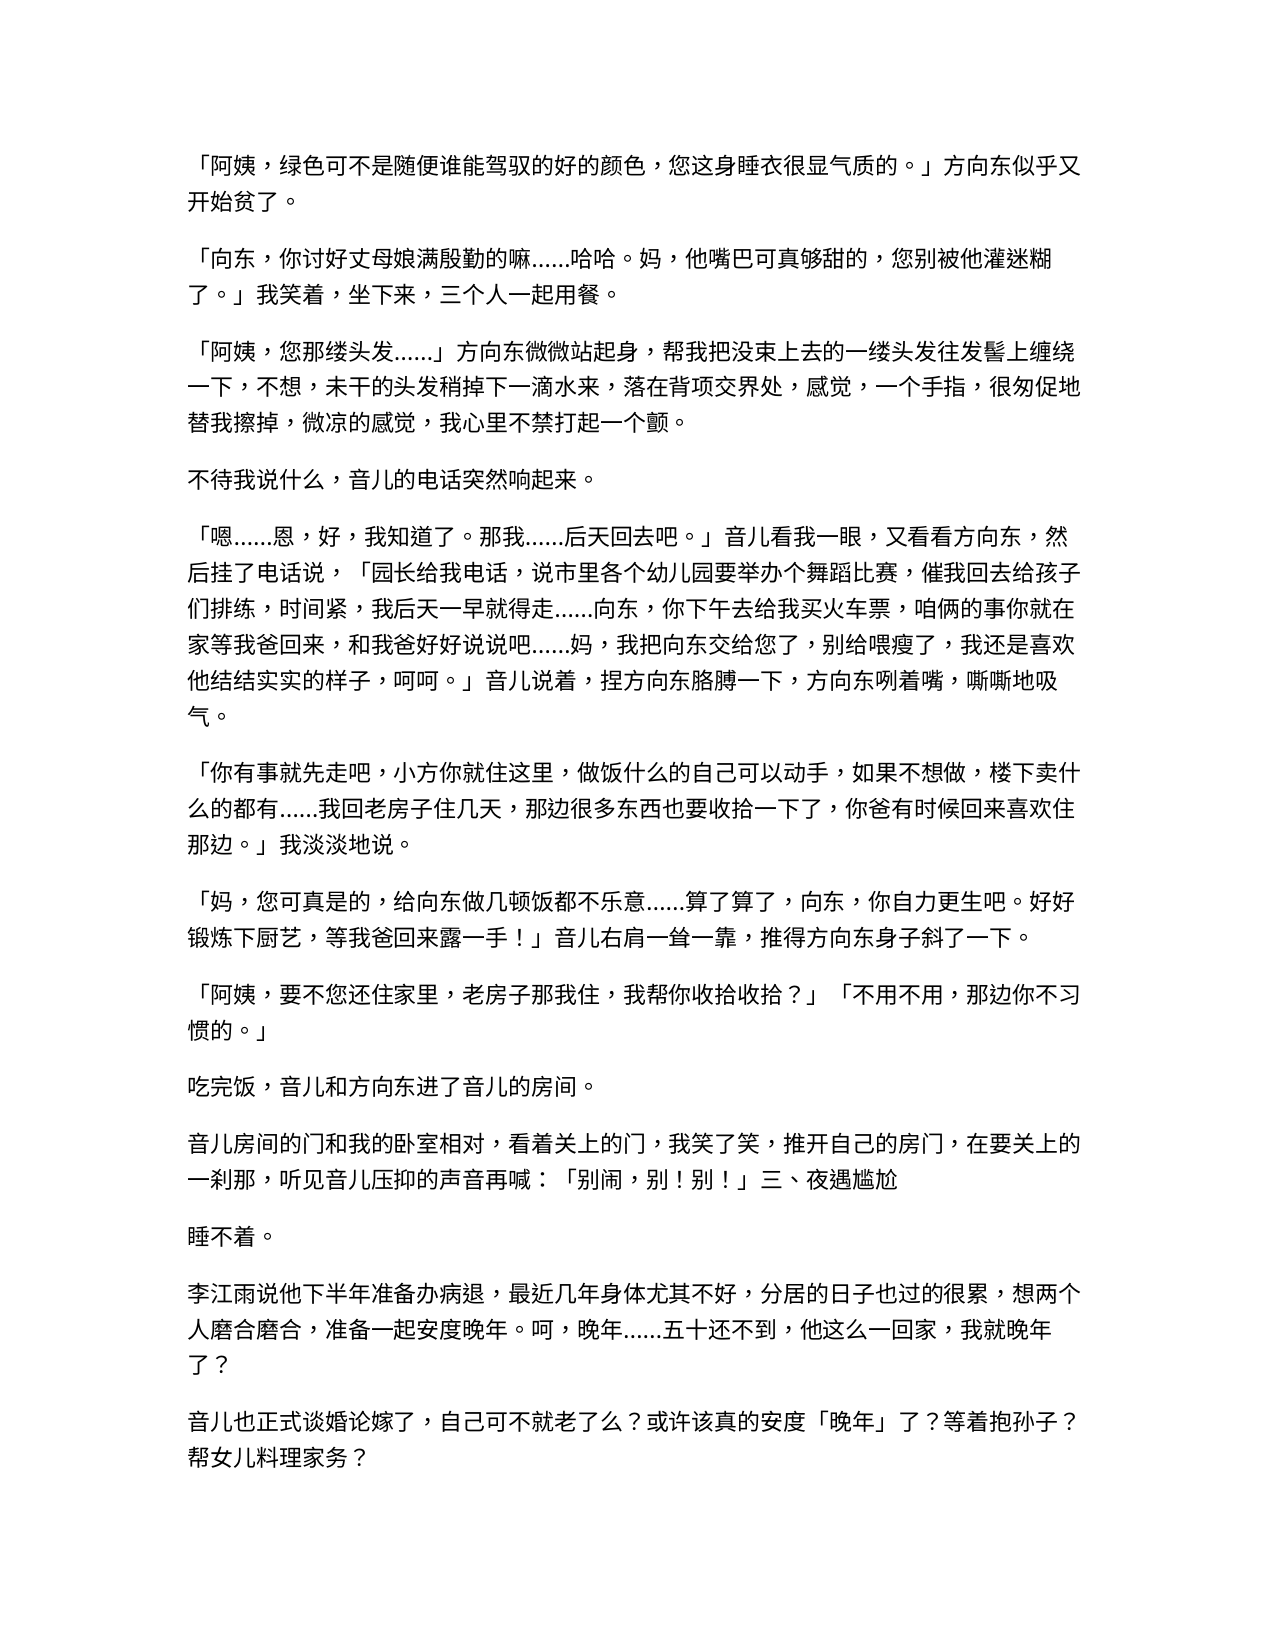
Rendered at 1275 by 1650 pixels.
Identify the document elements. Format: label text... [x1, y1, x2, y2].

text 「阿姨，要不您还住家里，老房子那我住，我帮你收拾收拾？」「不用不用，那边你不习惯的。」 [187, 979, 1087, 1046]
text 「向东，你讨好丈母娘满殷勤的嘛……哈哈。妈，他嘴巴可真够甜的，您别被他灌迷糊了。」我笑着，坐下来，三个人一起用餐。 [187, 243, 1087, 310]
text 「嗯……恩，好，我知道了。那我……后天回去吧。」音儿看我一眼，又看看方向东，然后挂了电话说，「园长给我电话，说市里各个幼儿园要举办个舞蹈比赛，催我回去给孩子们排练，时间紧，我后天一早就得走……向东，你下午去给我买火车票，咱俩的事你就在家等我爸回来，和我爸好好说说吧……妈，我把向东交给您了，别给喂瘦了，我还是喜欢他结结实实的样子，呵呵。」音儿说着，捏方向东胳膊一下，方向东咧着嘴，嘶嘶地吸气。 [187, 521, 1087, 732]
text 音儿也正式谈婚论嫁了，自己可不就老了么？或许该真的安度「晚年」了？等着抱孙子？帮女儿料理家务？ [187, 1406, 1087, 1473]
text 「阿姨，绿色可不是随便谁能驾驭的好的颜色，您这身睡衣很显气质的。」方向东似乎又开始贫了。 [187, 150, 1087, 217]
text 李江雨说他下半年准备办病退，最近几年身体尤其不好，分居的日子也过的很累，想两个人磨合磨合，准备一起安度晚年。呵，晚年……五十还不到，他这么一回家，我就晚年了？ [187, 1278, 1087, 1381]
text 「阿姨，您那缕头发……」方向东微微站起身，帮我把没束上去的一缕头发往发髻上缠绕一下，不想，未干的头发稍掉下一滴水来，落在背项交界处，感觉，一个手指，很匆促地替我擦掉，微凉的感觉，我心里不禁打起一个颤。 [187, 335, 1087, 438]
text 睡不着。 [187, 1221, 1087, 1252]
text 不待我说什么，音儿的电话突然响起来。 [187, 464, 1087, 495]
text 「妈，您可真是的，给向东做几顿饭都不乐意……算了算了，向东，你自力更生吧。好好锻炼下厨艺，等我爸回来露一手！」音儿右肩一耸一靠，推得方向东身子斜了一下。 [187, 886, 1087, 953]
text 音儿房间的门和我的卧室相对，看着关上的门，我笑了笑，推开自己的房门，在要关上的一刹那，听见音儿压抑的声音再喊：「别闹，别！别！」三、夜遇尴尬 [187, 1128, 1087, 1195]
text 吃完饭，音儿和方向东进了音儿的房间。 [187, 1071, 1087, 1103]
text 「你有事就先走吧，小方你就住这里，做饭什么的自己可以动手，如果不想做，楼下卖什么的都有……我回老房子住几天，那边很多东西也要收拾一下了，你爸有时候回来喜欢住那边。」我淡淡地说。 [187, 757, 1087, 860]
